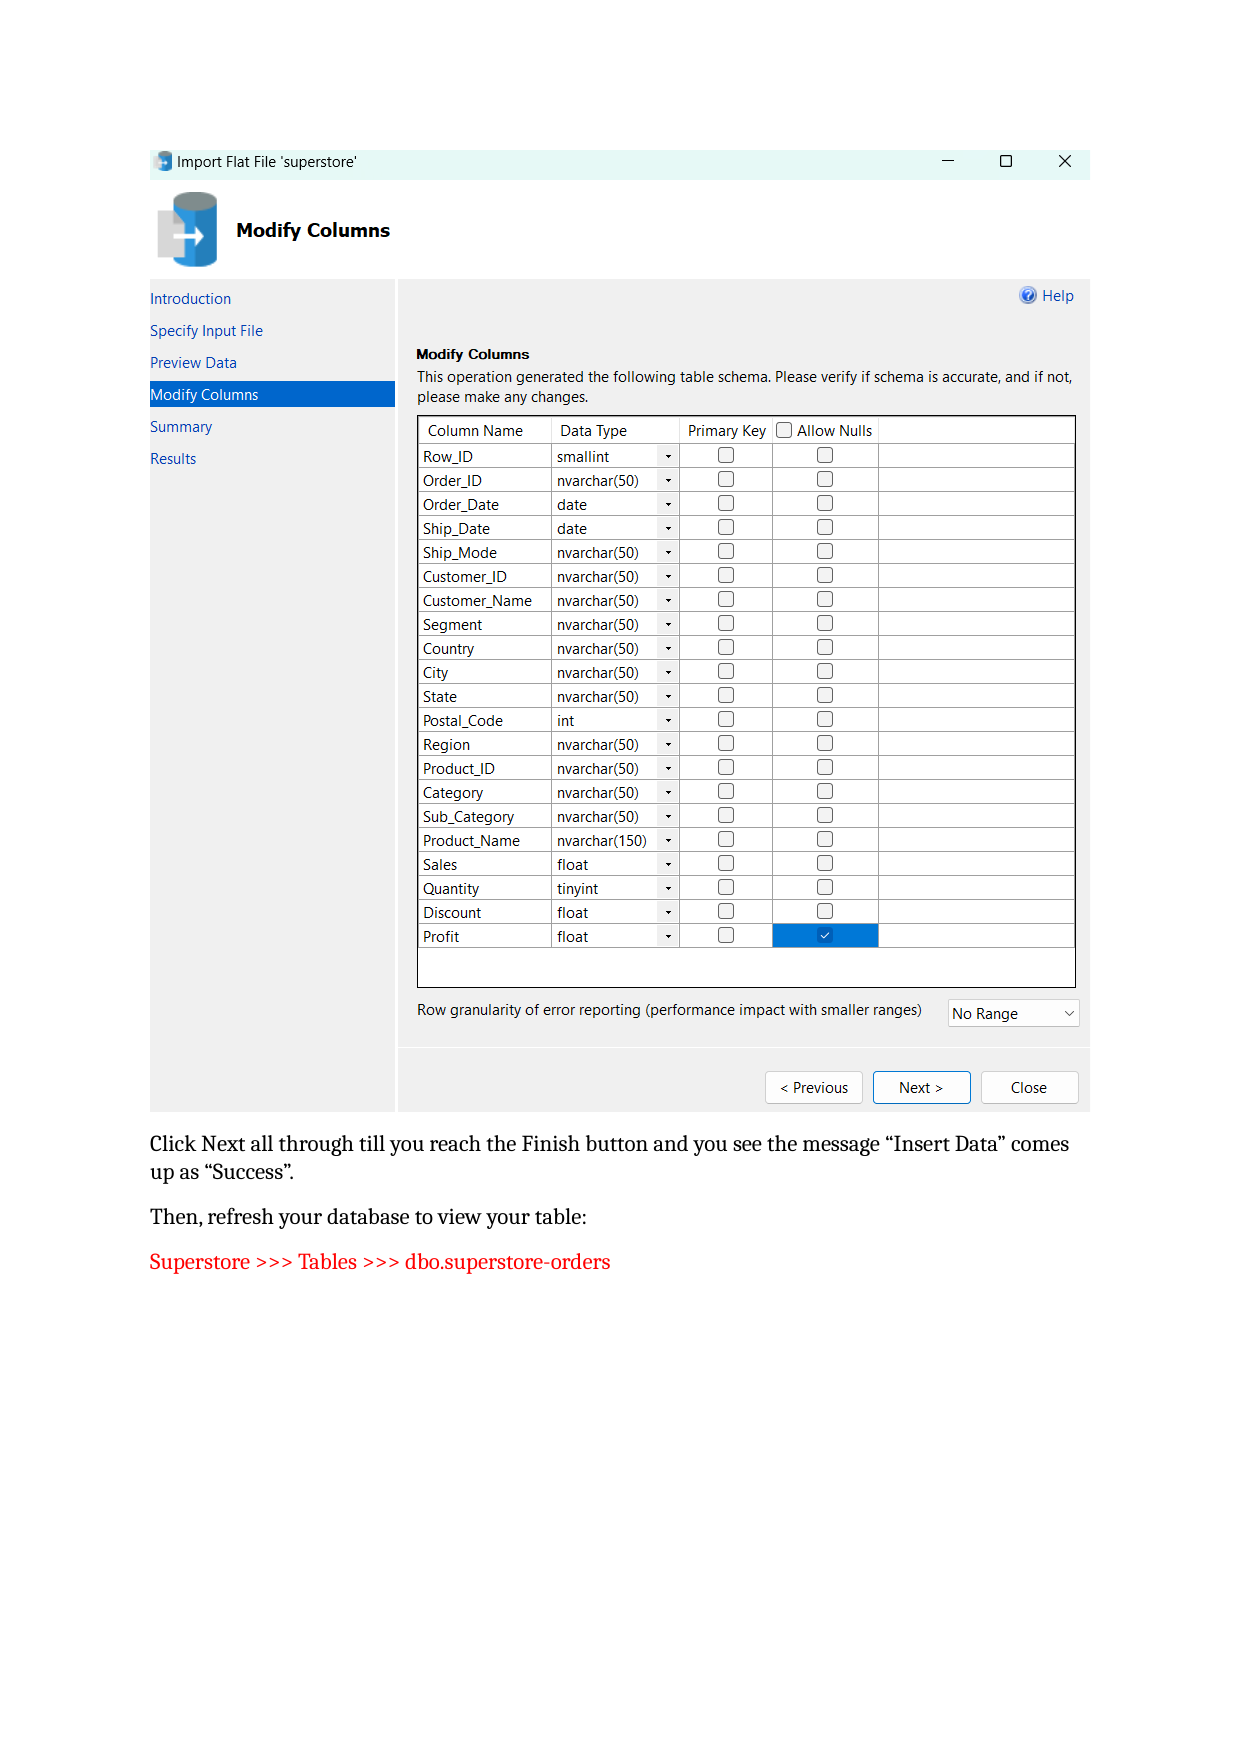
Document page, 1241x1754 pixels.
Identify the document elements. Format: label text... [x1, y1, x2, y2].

text Then, refresh your database to view your table: [150, 1204, 1090, 1230]
picture [150, 150, 1091, 1112]
text Superstore >>> Tables >>> dbo.superstore-orders [150, 1249, 1090, 1275]
text Click Next all through till you reach the Finish button and you see the message “Insert Data” comes up as “Success”. [150, 1130, 1090, 1185]
